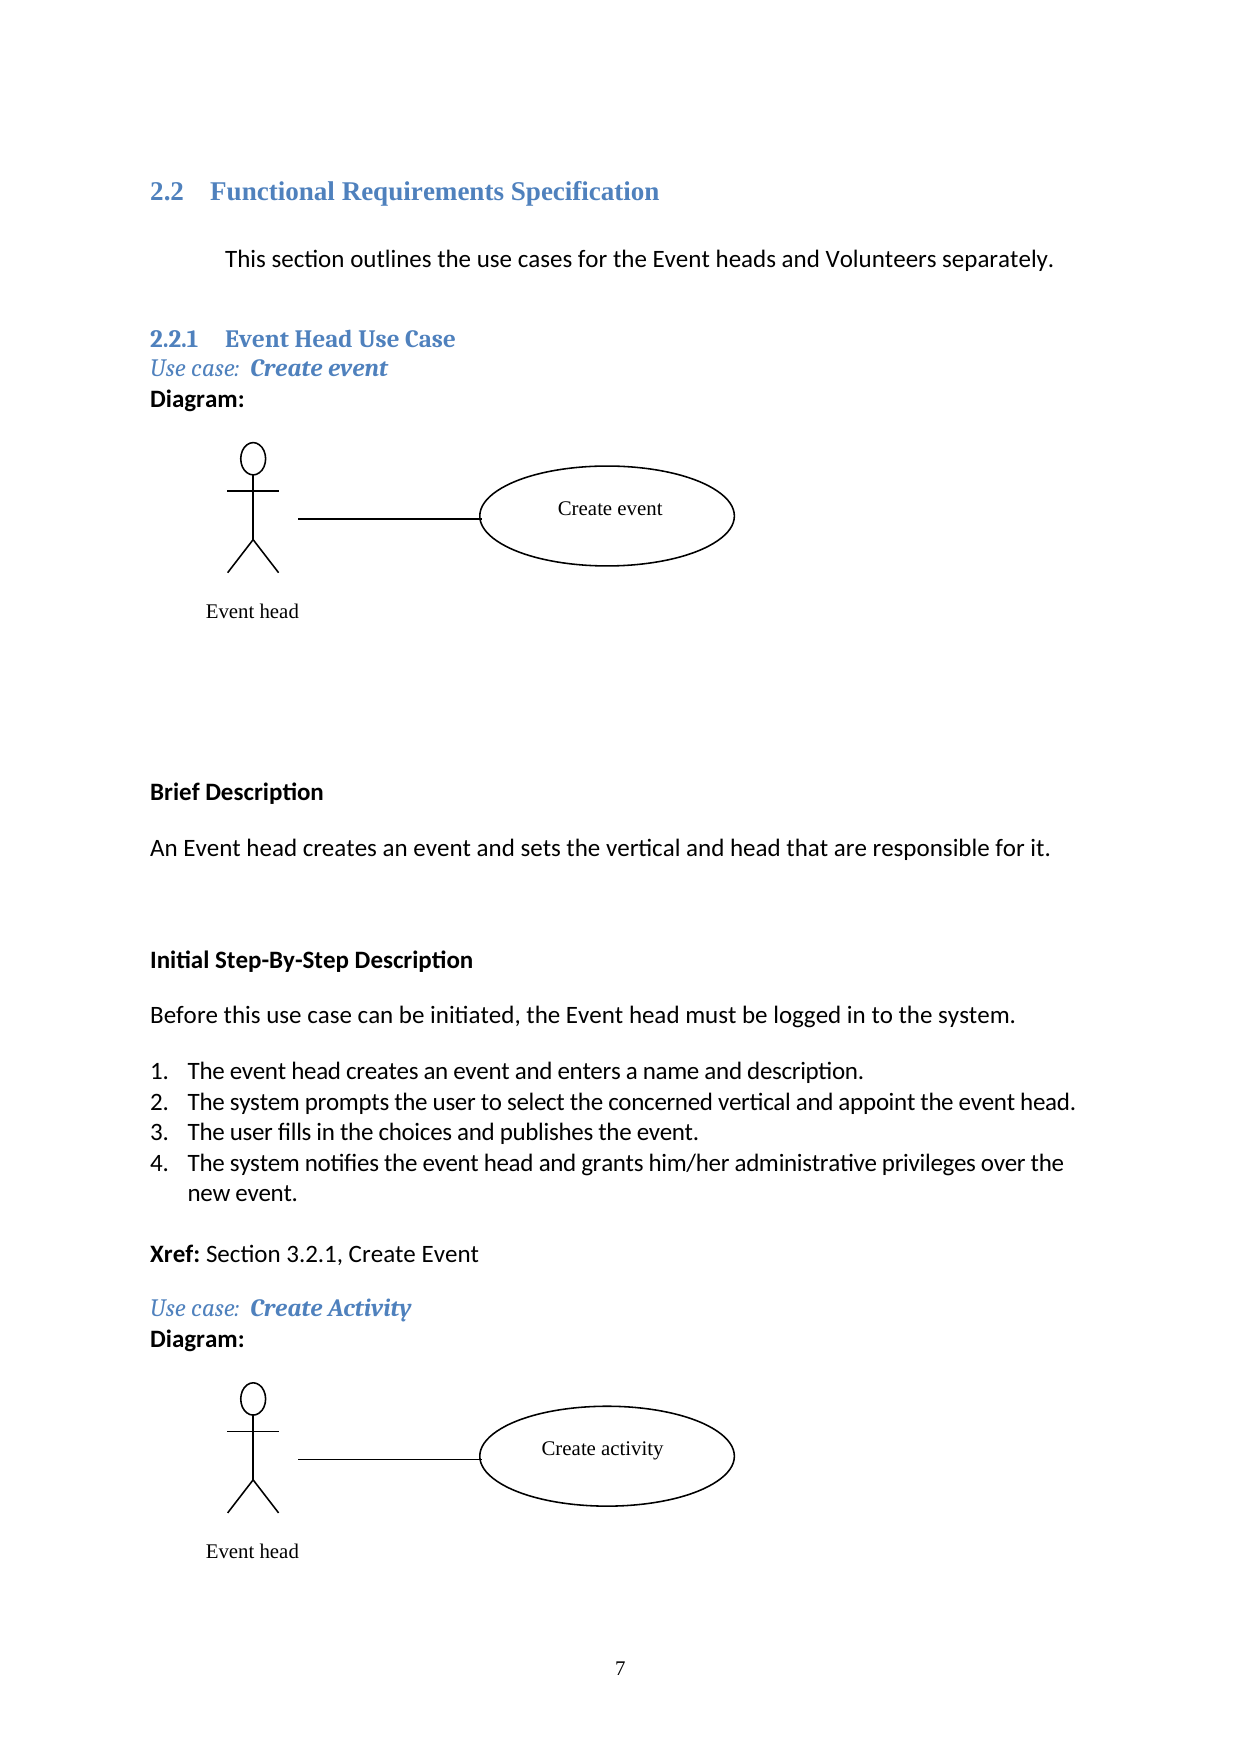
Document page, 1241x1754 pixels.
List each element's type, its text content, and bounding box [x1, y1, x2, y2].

list The system prompts the user to select the concerned vertical and appoint the event head. [150, 1086, 1090, 1116]
text This section outlines the use cases for the Event heads and Volunteers separately. [150, 243, 1090, 274]
text Before this use case can be initiated, the Event head must be logged in to the system. [150, 999, 1090, 1030]
list The user fills in the choices and publishes the event. [150, 1116, 1090, 1147]
list The event head creates an event and enters a name and description. [150, 1055, 1090, 1086]
subtitle Use case: Create event [150, 354, 1090, 383]
text Initial Step-By-Step Description [150, 944, 1090, 974]
text Diagram: [150, 1323, 1090, 1354]
subtitle 2.2.1 Event Head Use Case [150, 325, 1090, 354]
subtitle 2.2 Functional Requirements Specification [150, 175, 1090, 206]
subtitle Use case: Create Activity [150, 1294, 1090, 1323]
text An Event head creates an event and sets the vertical and head that are responsible for it. [150, 832, 1090, 863]
text Xref: Section 3.2.1, Create Event [150, 1238, 1090, 1269]
list The system notifies the event head and grants him/her administrative privileges over the new event. [150, 1147, 1090, 1208]
text Brief Description [150, 776, 1090, 807]
text Diagram: [150, 383, 1090, 413]
